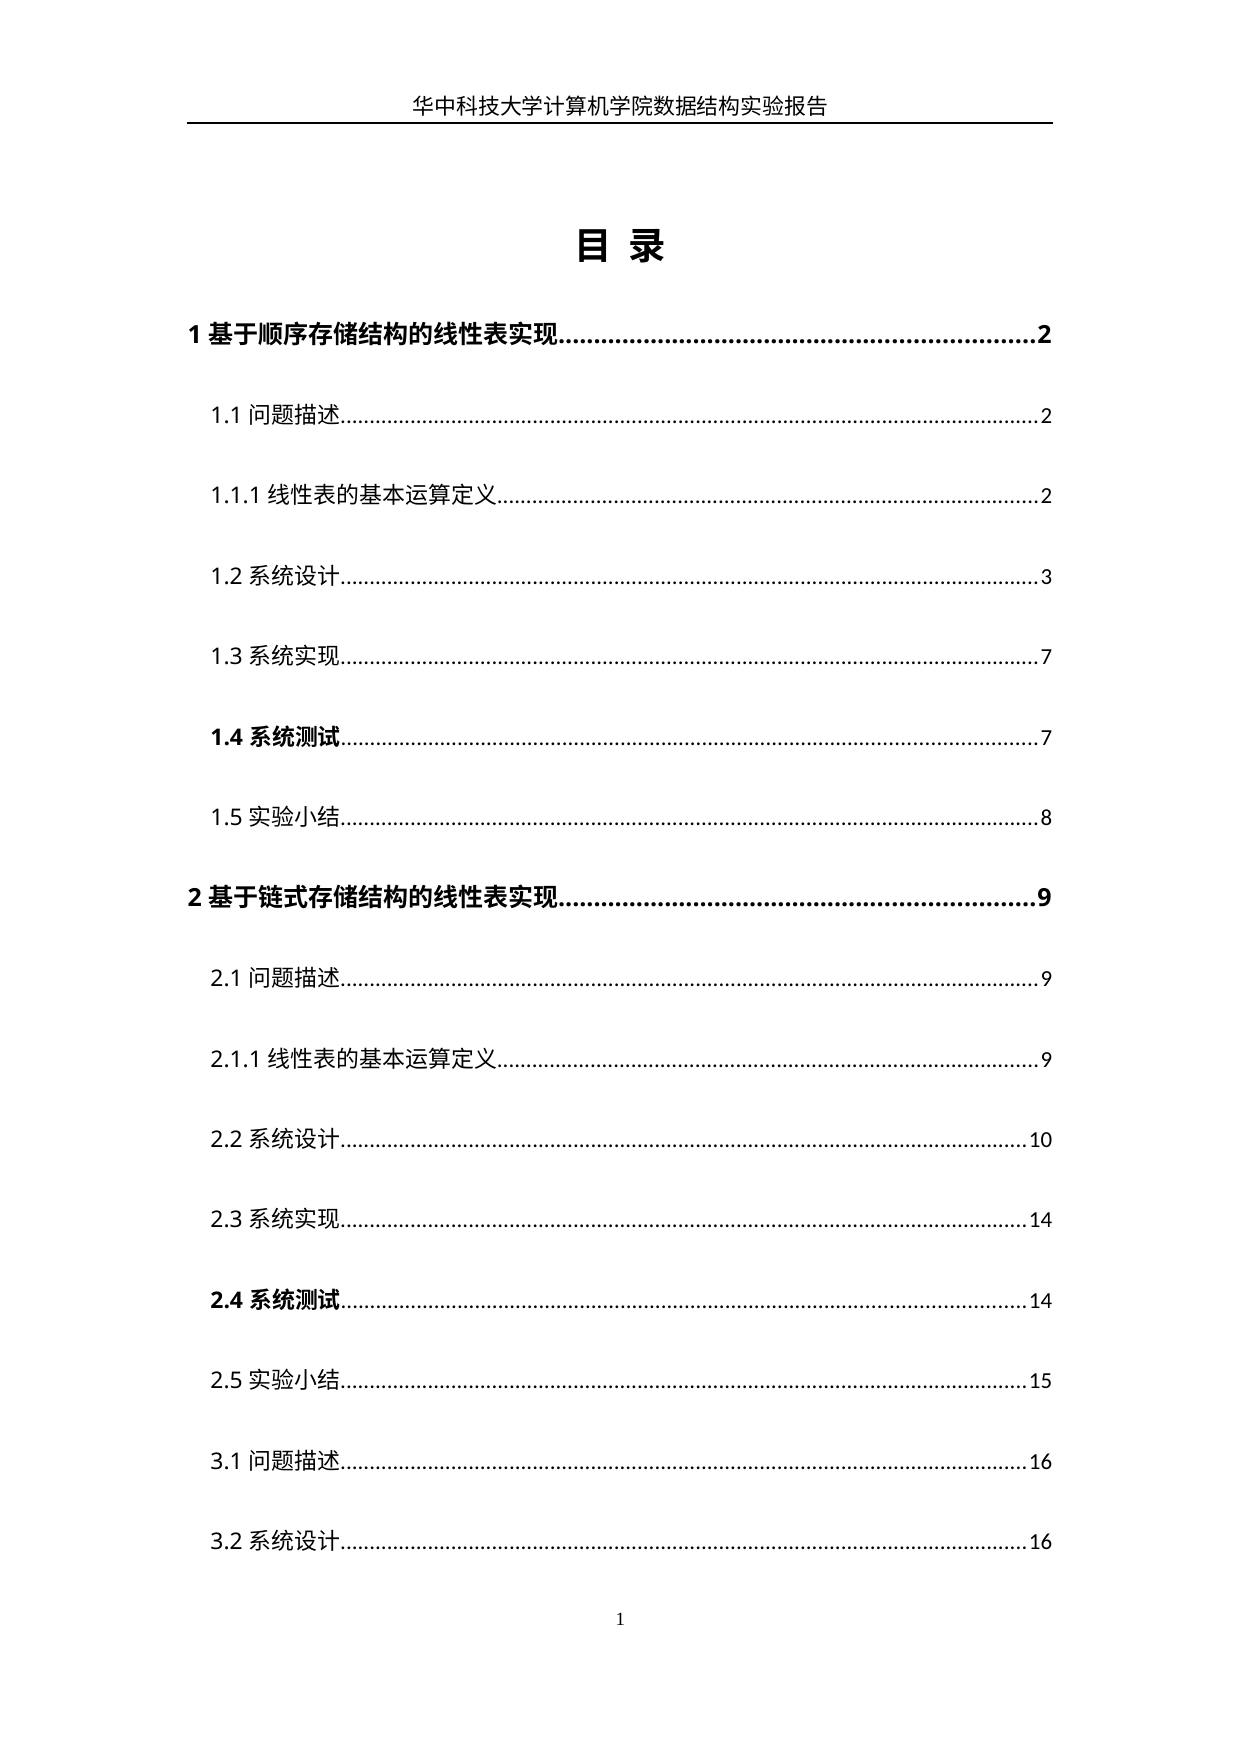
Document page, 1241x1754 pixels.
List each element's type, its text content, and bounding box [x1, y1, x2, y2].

text 2.4 系统测试 14 [210, 1266, 1053, 1331]
text 1.5 实验小结 8 [210, 783, 1053, 848]
text 2 基于链式存储结构的线性表实现 9 [187, 863, 1053, 928]
text 1.3 系统实现 7 [210, 622, 1053, 687]
text 3.1 问题描述 16 [210, 1427, 1053, 1492]
text 3.2 系统设计 16 [210, 1507, 1053, 1572]
text 2.1.1 线性表的基本运算定义 9 [210, 1025, 1053, 1090]
text 1.1.1 线性表的基本运算定义 2 [210, 461, 1053, 526]
text 2.3 系统实现 14 [210, 1186, 1053, 1251]
text 1.2 系统设计 3 [210, 542, 1053, 607]
text 2.1 问题描述 9 [210, 944, 1053, 1009]
text 1 基于顺序存储结构的线性表实现 2 [187, 300, 1053, 365]
text 2.5 实验小结 15 [210, 1346, 1053, 1411]
text 1.4 系统测试 7 [210, 703, 1053, 768]
text 目 录 [187, 211, 1053, 276]
text 1.1 问题描述 2 [210, 381, 1053, 446]
text 2.2 系统设计 10 [210, 1105, 1053, 1170]
